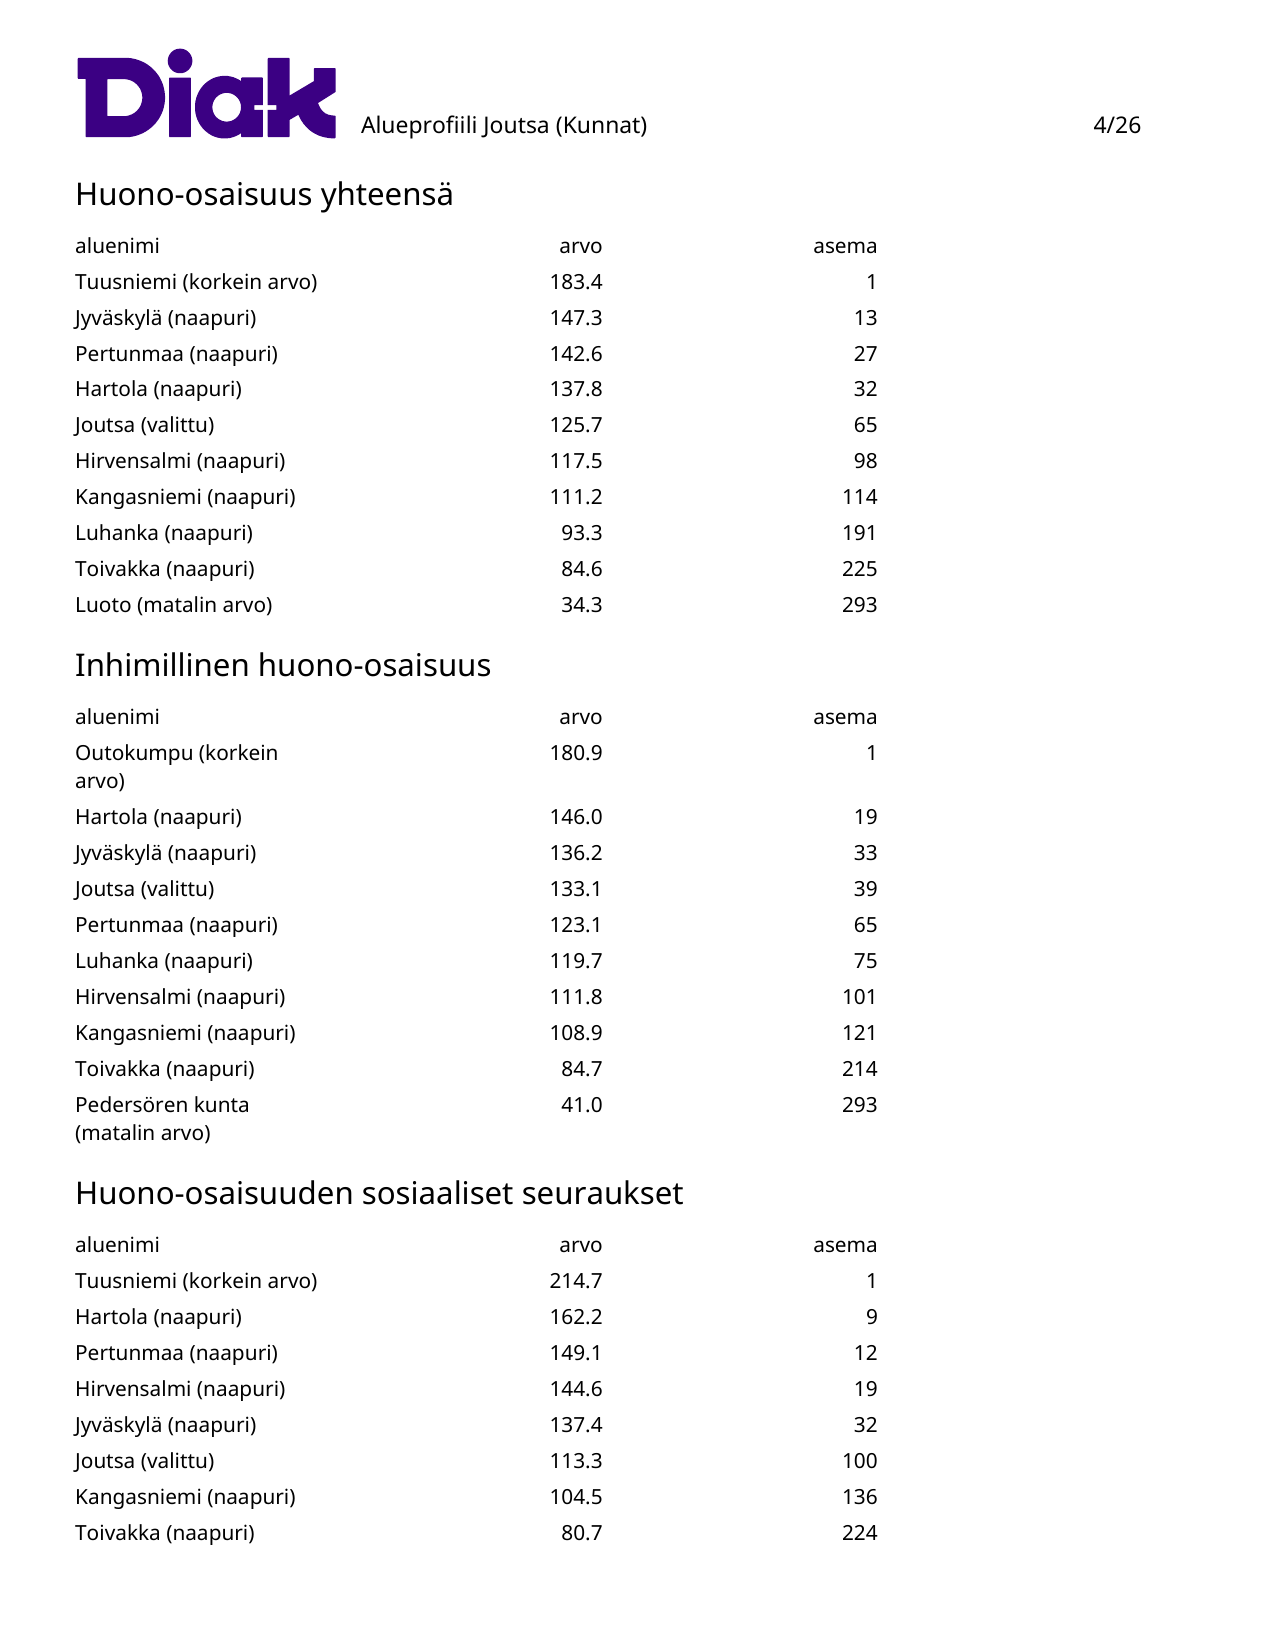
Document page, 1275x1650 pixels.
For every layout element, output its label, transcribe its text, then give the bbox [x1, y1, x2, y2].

table_cell 149.1 [339, 1334, 614, 1370]
table_cell 119.7 [339, 943, 614, 978]
table_cell Luoto (matalin arvo) [64, 586, 339, 622]
table_cell 1 [614, 734, 889, 799]
table_cell 113.3 [339, 1442, 614, 1478]
table_cell Jyväskylä (naapuri) [64, 299, 339, 335]
table_cell 98 [614, 443, 889, 479]
table_cell 117.5 [339, 443, 614, 479]
table_cell Tuusniemi (korkein arvo) [64, 1263, 339, 1298]
table_cell 65 [614, 906, 889, 942]
table_cell Jyväskylä (naapuri) [64, 1406, 339, 1442]
table_cell 214 [614, 1050, 889, 1086]
table_cell 224 [614, 1514, 889, 1550]
table_header asema [614, 227, 889, 263]
table_cell 125.7 [339, 407, 614, 443]
table_cell Joutsa (valittu) [64, 1442, 339, 1478]
table_cell 104.5 [339, 1478, 614, 1514]
table_cell 1 [614, 263, 889, 299]
table_cell Joutsa (valittu) [64, 407, 339, 443]
table_header arvo [339, 1226, 614, 1262]
table_cell Toivakka (naapuri) [64, 1514, 339, 1550]
table_cell 137.4 [339, 1406, 614, 1442]
table_cell 183.4 [339, 263, 614, 299]
subtitle Huono-osaisuuden sosiaaliset seuraukset [75, 1171, 1200, 1214]
table_cell 137.8 [339, 371, 614, 407]
table_cell 32 [614, 371, 889, 407]
table_cell 136.2 [339, 835, 614, 871]
table_cell Pertunmaa (naapuri) [64, 1334, 339, 1370]
table_cell Hartola (naapuri) [64, 1298, 339, 1334]
table_cell 144.6 [339, 1370, 614, 1406]
table_header aluenimi [64, 698, 339, 734]
table_cell 111.8 [339, 978, 614, 1014]
table_cell 34.3 [339, 586, 614, 622]
table_cell 93.3 [339, 515, 614, 551]
table_cell Kangasniemi (naapuri) [64, 479, 339, 514]
table_cell 111.2 [339, 479, 614, 514]
table_cell 33 [614, 835, 889, 871]
table_cell 142.6 [339, 335, 614, 371]
table_cell 75 [614, 943, 889, 978]
table_cell 293 [614, 1086, 889, 1151]
table_cell Toivakka (naapuri) [64, 551, 339, 586]
table_cell 80.7 [339, 1514, 614, 1550]
table_cell 100 [614, 1442, 889, 1478]
table_cell Pertunmaa (naapuri) [64, 335, 339, 371]
subtitle Huono-osaisuus yhteensä [75, 172, 1200, 214]
table_cell 136 [614, 1478, 889, 1514]
table_cell 1 [614, 1263, 889, 1298]
table_cell Hartola (naapuri) [64, 799, 339, 834]
table_cell 12 [614, 1334, 889, 1370]
table_cell 121 [614, 1014, 889, 1050]
table_cell Hirvensalmi (naapuri) [64, 443, 339, 479]
table_cell Hirvensalmi (naapuri) [64, 1370, 339, 1406]
table_cell 147.3 [339, 299, 614, 335]
table_cell 191 [614, 515, 889, 551]
table_cell 32 [614, 1406, 889, 1442]
table_cell Jyväskylä (naapuri) [64, 835, 339, 871]
table_cell Pedersören kunta (matalin arvo) [64, 1086, 339, 1151]
table_cell 19 [614, 1370, 889, 1406]
table_cell Kangasniemi (naapuri) [64, 1478, 339, 1514]
table_cell 123.1 [339, 906, 614, 942]
table_cell Joutsa (valittu) [64, 871, 339, 906]
table_cell 27 [614, 335, 889, 371]
subtitle Inhimillinen huono-osaisuus [75, 643, 1200, 686]
table_cell 108.9 [339, 1014, 614, 1050]
table_cell 133.1 [339, 871, 614, 906]
table_cell 101 [614, 978, 889, 1014]
table_header aluenimi [64, 1226, 339, 1262]
table_cell 225 [614, 551, 889, 586]
table_header asema [614, 698, 889, 734]
table_cell Toivakka (naapuri) [64, 1050, 339, 1086]
table_cell Hartola (naapuri) [64, 371, 339, 407]
table_cell Kangasniemi (naapuri) [64, 1014, 339, 1050]
table_cell Hirvensalmi (naapuri) [64, 978, 339, 1014]
table_cell 180.9 [339, 734, 614, 799]
table_cell 13 [614, 299, 889, 335]
table_cell 114 [614, 479, 889, 514]
table_cell Outokumpu (korkein arvo) [64, 734, 339, 799]
table_cell 293 [614, 586, 889, 622]
table_cell 9 [614, 1298, 889, 1334]
table_cell Pertunmaa (naapuri) [64, 906, 339, 942]
table_cell 84.6 [339, 551, 614, 586]
table_cell 84.7 [339, 1050, 614, 1086]
table_cell 41.0 [339, 1086, 614, 1151]
table_header arvo [339, 227, 614, 263]
table_header aluenimi [64, 227, 339, 263]
table_cell Tuusniemi (korkein arvo) [64, 263, 339, 299]
table_cell 214.7 [339, 1263, 614, 1298]
table_cell Luhanka (naapuri) [64, 515, 339, 551]
table_cell 65 [614, 407, 889, 443]
table_header asema [614, 1226, 889, 1262]
table_cell 39 [614, 871, 889, 906]
table_cell 19 [614, 799, 889, 834]
table_cell 146.0 [339, 799, 614, 834]
table_header arvo [339, 698, 614, 734]
table_cell 162.2 [339, 1298, 614, 1334]
table_cell Luhanka (naapuri) [64, 943, 339, 978]
